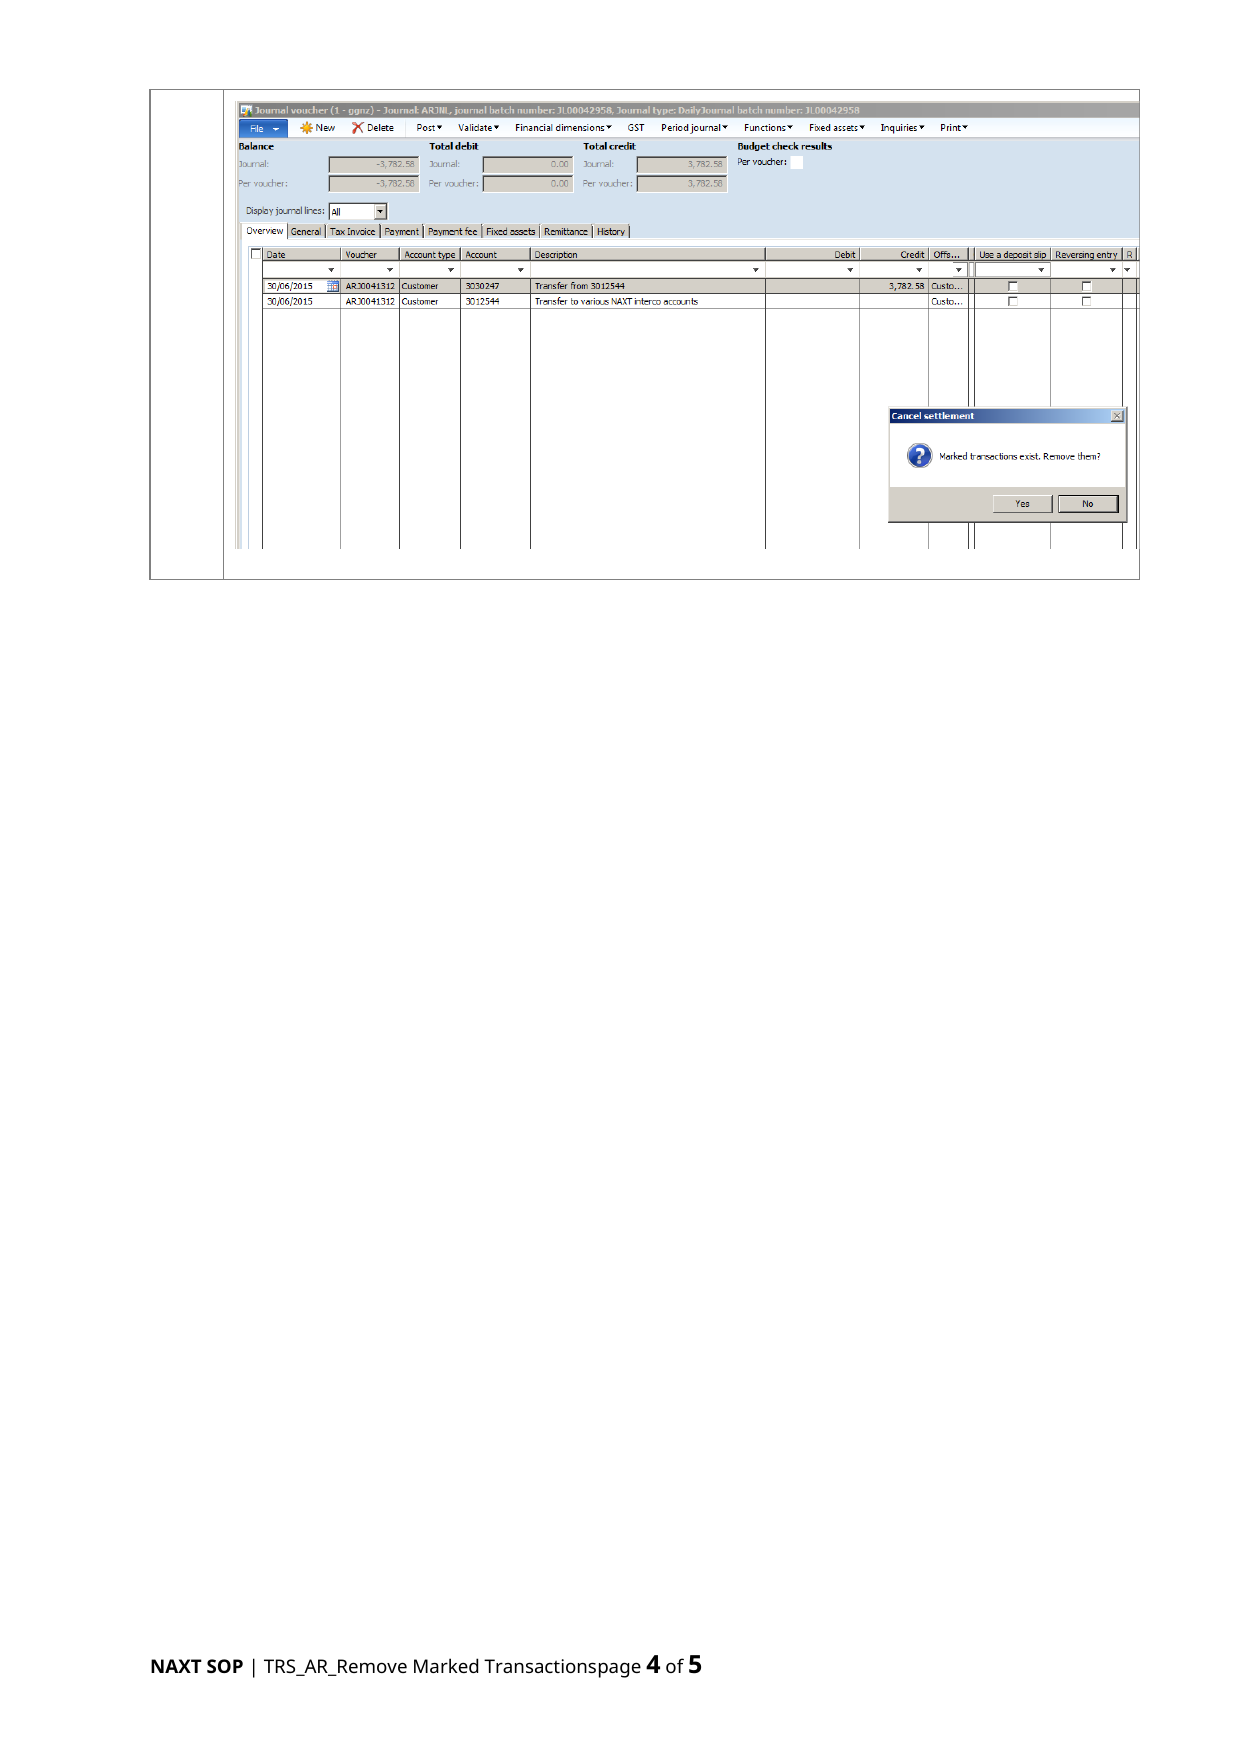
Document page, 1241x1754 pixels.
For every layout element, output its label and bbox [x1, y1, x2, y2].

table_cell [151, 90, 223, 579]
table_cell [224, 90, 1139, 579]
picture [235, 101, 1140, 549]
